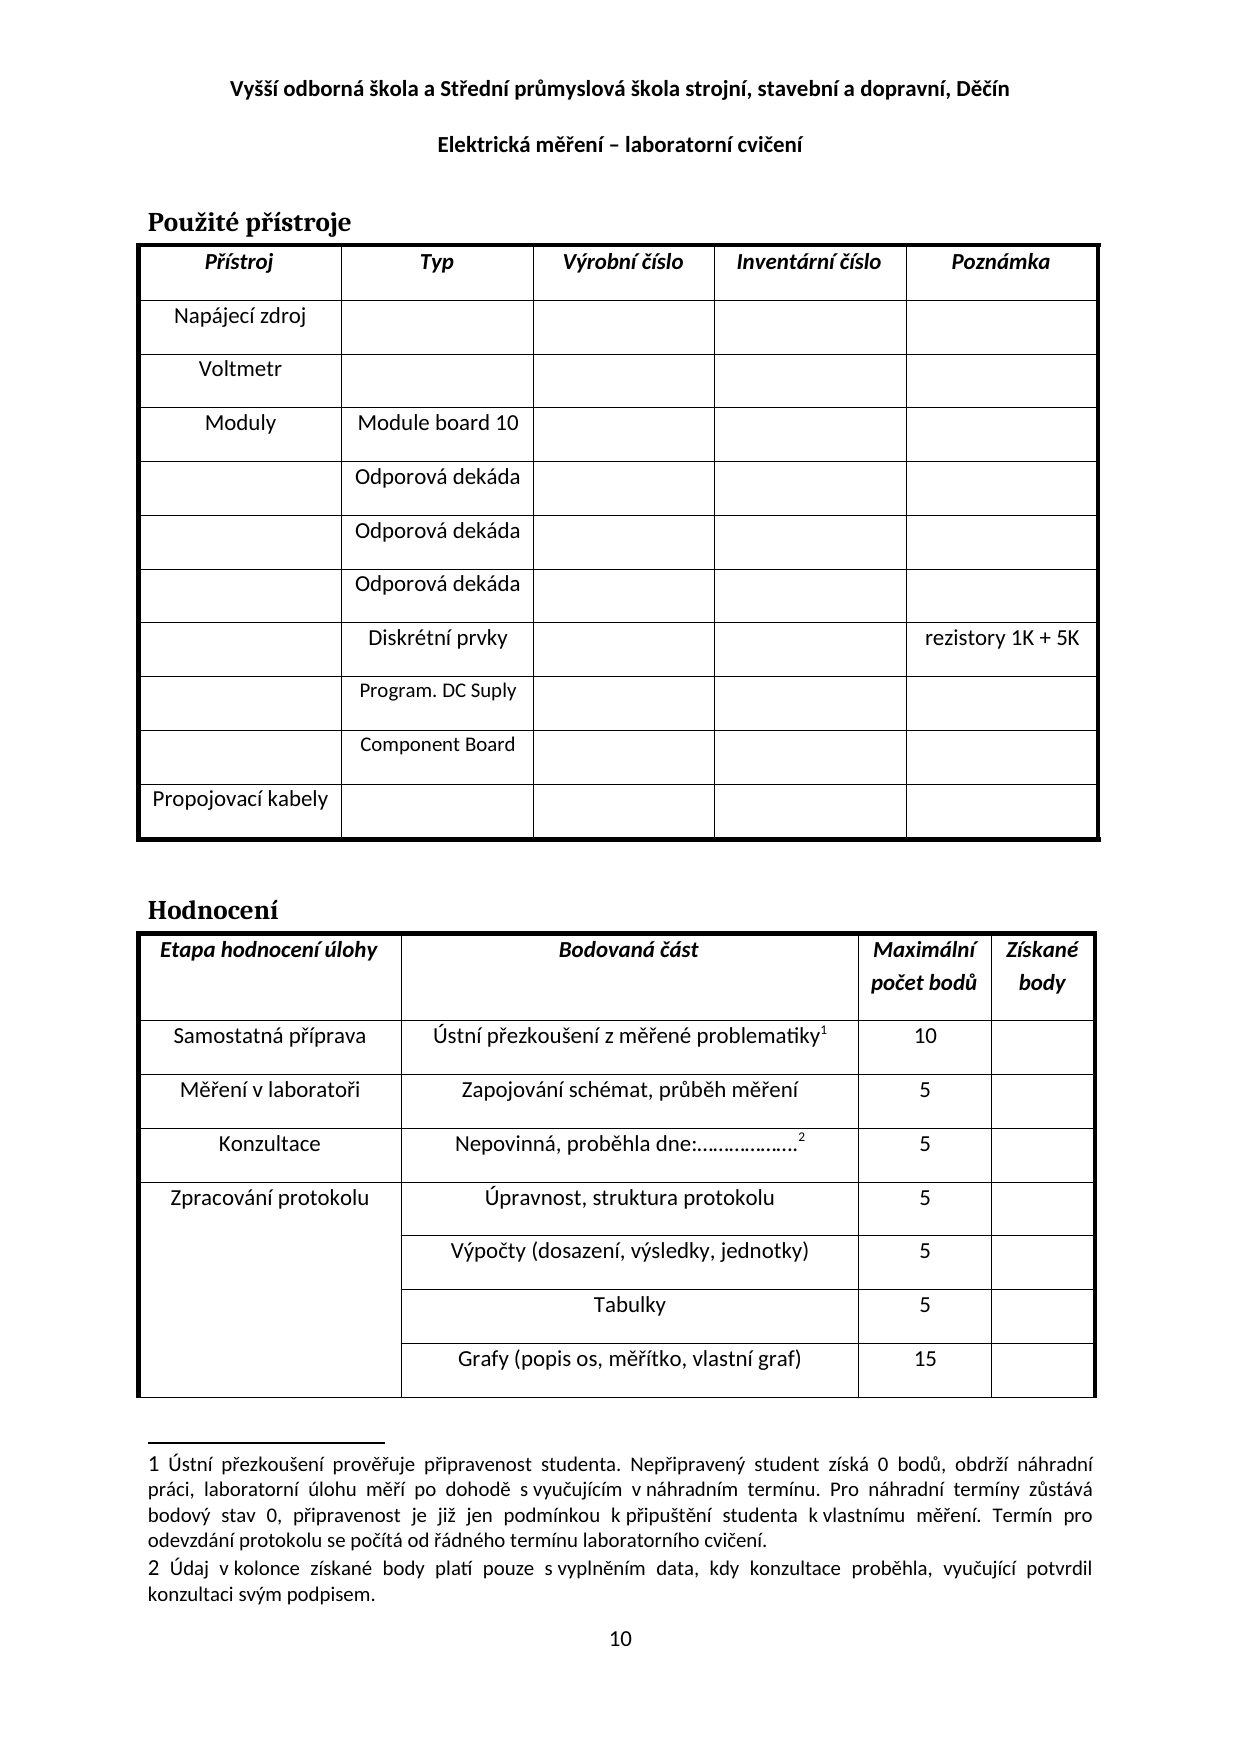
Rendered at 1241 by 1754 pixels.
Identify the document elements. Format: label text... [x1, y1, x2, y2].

table_cell Zapojování schémat, průběh měření [402, 1075, 858, 1128]
table_cell Ústní přezkoušení z měřené problematiky [402, 1021, 858, 1074]
table_cell Odporová dekáda [342, 570, 533, 622]
table_cell Voltmetr [141, 355, 341, 407]
table_cell [141, 516, 341, 568]
table_cell [342, 301, 533, 353]
table_header Maximální počet bodů [859, 936, 991, 1020]
table_cell Propojovací kabely [141, 785, 341, 837]
table_cell Odporová dekáda [342, 516, 533, 568]
subtitle Použité přístroje [148, 207, 1093, 238]
table_cell rezistory 1K + 5K [907, 623, 1096, 676]
table_cell [534, 785, 714, 837]
table_cell [534, 301, 714, 353]
table_cell [992, 1183, 1093, 1235]
table_cell 5 [859, 1075, 991, 1128]
table_header Výrobní číslo [534, 247, 714, 300]
table_cell [342, 785, 533, 837]
table_cell [715, 462, 906, 515]
subtitle Hodnocení [148, 895, 1093, 926]
table_header Poznámka [907, 247, 1096, 300]
table_cell [141, 462, 341, 515]
table_cell [715, 408, 906, 461]
table_cell [907, 516, 1096, 568]
table_cell [534, 408, 714, 461]
table_cell [715, 731, 906, 783]
table_cell [907, 462, 1096, 515]
table_cell Zpracování protokolu [141, 1183, 401, 1397]
table_cell 15 [859, 1344, 991, 1397]
table_cell [715, 677, 906, 730]
table_cell [992, 1344, 1093, 1397]
table_cell [992, 1236, 1093, 1289]
table_cell Tabulky [402, 1290, 858, 1343]
table_cell Module board 10 [342, 408, 533, 461]
table_cell [907, 355, 1096, 407]
table_cell Úpravnost, struktura protokolu [402, 1183, 858, 1235]
table_cell [907, 677, 1096, 730]
table_cell [992, 1021, 1093, 1074]
table_cell Konzultace [141, 1129, 401, 1182]
table_cell [715, 355, 906, 407]
table_cell 5 [859, 1290, 991, 1343]
table_cell 5 [859, 1183, 991, 1235]
table_cell [907, 785, 1096, 837]
table_cell [141, 677, 341, 730]
table_cell [534, 731, 714, 783]
table_cell [715, 570, 906, 622]
table_cell [992, 1129, 1093, 1182]
table_cell 5 [859, 1129, 991, 1182]
table_cell Diskrétní prvky [342, 623, 533, 676]
table_cell [534, 570, 714, 622]
table_cell [715, 623, 906, 676]
table_cell Napájecí zdroj [141, 301, 341, 353]
table_cell [342, 355, 533, 407]
table_cell 5 [859, 1236, 991, 1289]
table_cell [992, 1075, 1093, 1128]
table_cell Nepovinná, proběhla dne:………………. [402, 1129, 858, 1182]
table_cell [715, 301, 906, 353]
table_cell [907, 570, 1096, 622]
table_cell [141, 570, 341, 622]
table_cell [141, 623, 341, 676]
table_cell Samostatná příprava [141, 1021, 401, 1074]
table_cell Měření v laboratoři [141, 1075, 401, 1128]
table_cell [141, 731, 341, 783]
table_cell [534, 516, 714, 568]
table_header Inventární číslo [715, 247, 906, 300]
table_cell [534, 355, 714, 407]
table_header Typ [342, 247, 533, 300]
table_cell Program. DC Suply [342, 677, 533, 730]
table_cell Grafy (popis os, měřítko, vlastní graf) [402, 1344, 858, 1397]
table_cell Výpočty (dosazení, výsledky, jednotky) [402, 1236, 858, 1289]
table_cell [907, 408, 1096, 461]
table_cell [715, 516, 906, 568]
table_cell [715, 785, 906, 837]
table_cell [992, 1290, 1093, 1343]
table_cell [907, 731, 1096, 783]
table_cell Odporová dekáda [342, 462, 533, 515]
table_header Etapa hodnocení úlohy [141, 936, 401, 1020]
table_header Přístroj [141, 247, 341, 300]
table_cell [534, 462, 714, 515]
table_cell [534, 677, 714, 730]
table_cell 10 [859, 1021, 991, 1074]
table_header Bodovaná část [402, 936, 858, 1020]
table_cell [534, 623, 714, 676]
table_header Získané body [992, 936, 1093, 1020]
table_cell [907, 301, 1096, 353]
table_cell Component Board [342, 731, 533, 783]
table_cell Moduly [141, 408, 341, 461]
